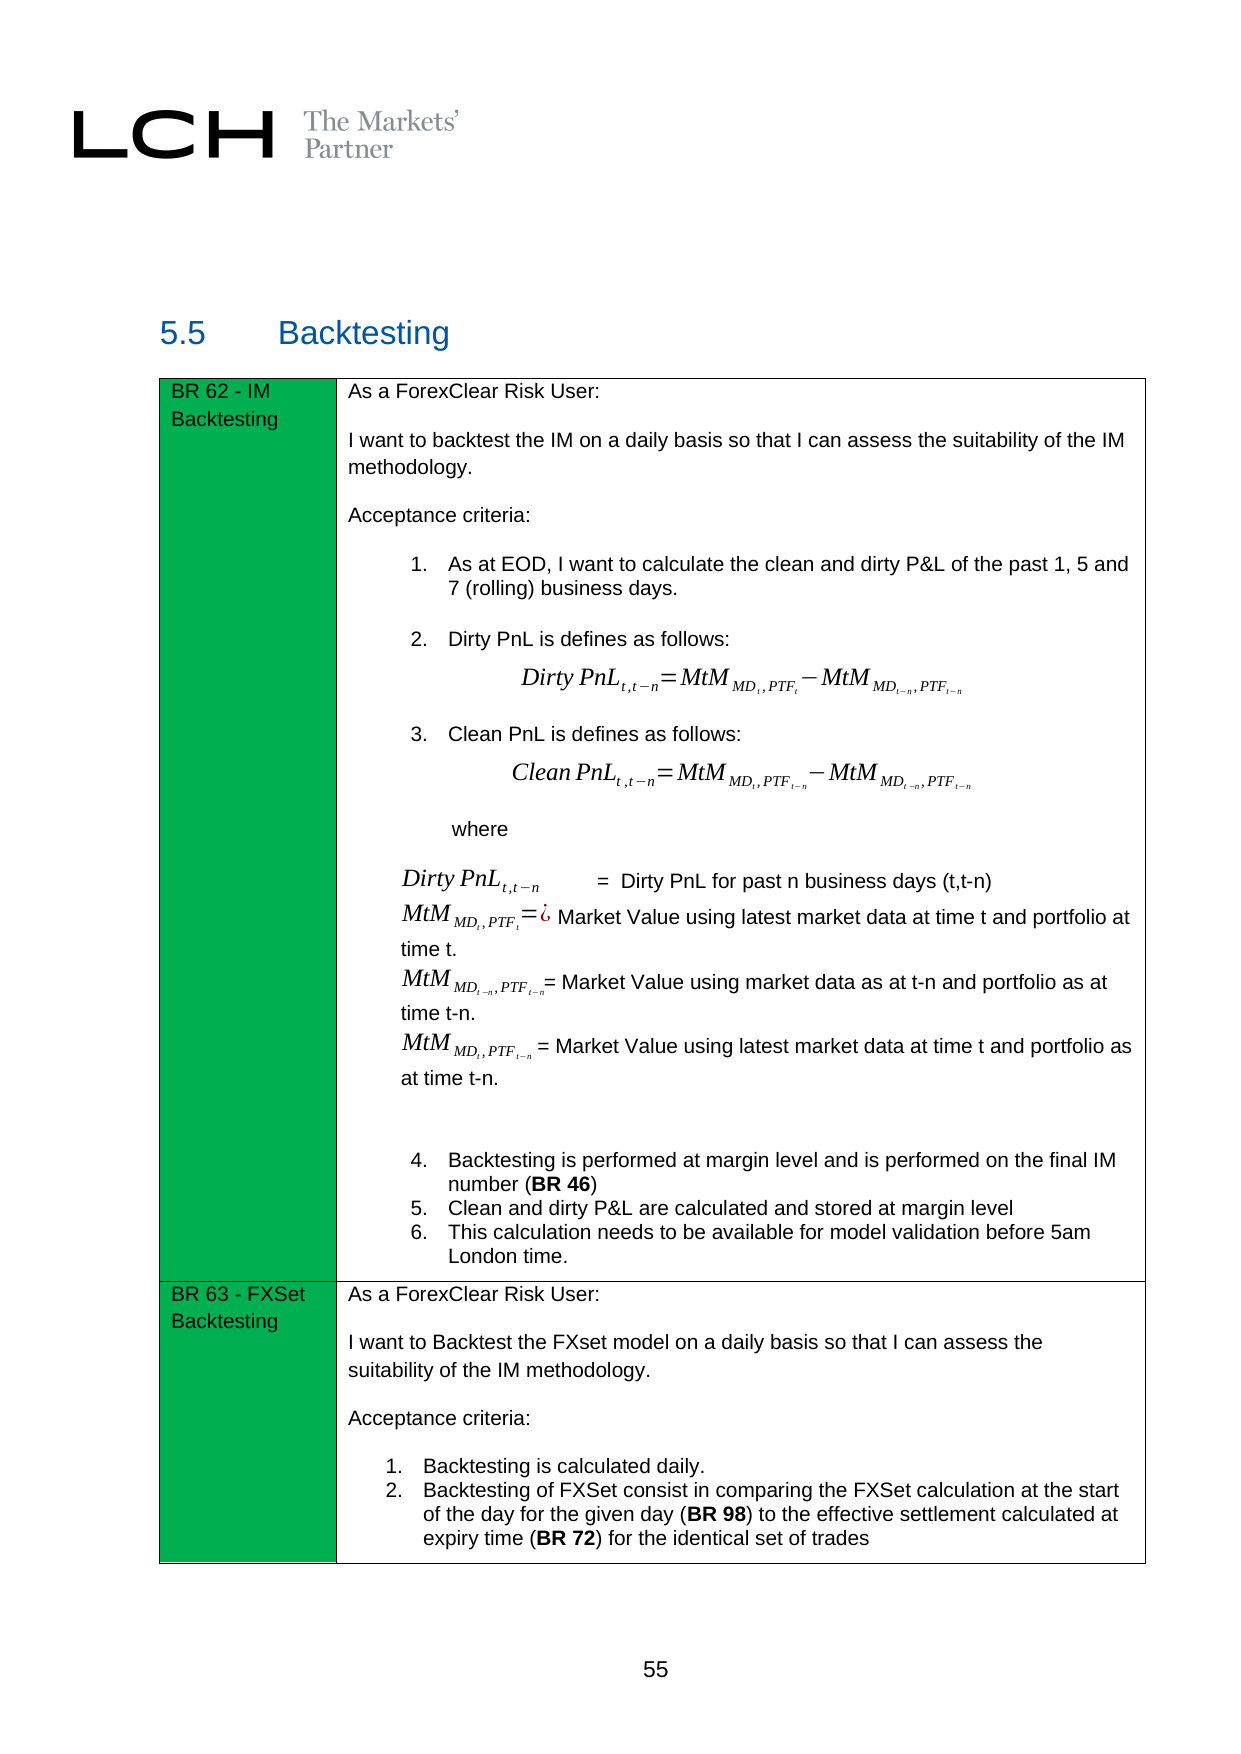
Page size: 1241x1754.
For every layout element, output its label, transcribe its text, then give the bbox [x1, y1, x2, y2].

table_cell As a ForexClear Risk User: I want to Backtest the FXset model on a daily basis so that I can assess the suitability of the IM methodology. Acceptance criteria: Backtesting is calculated daily. Backtesting of FXSet consist in comparing the FXSet calculation at the start of the day for the given day (BR 98) to the effective settlement calculated at expiry time (BR 72) for the identical set of trades [337, 1282, 1145, 1562]
table_header BR 62 - IM Backtesting [160, 379, 336, 1281]
table_header As a ForexClear Risk User: I want to backtest the IM on a daily basis so that I can assess the suitability of the IM methodology. Acceptance criteria: As at EOD, I want to calculate the clean and dirty P&L of the past 1, 5 and 7 (rolling) business days. Dirty PnL is defines as follows: Clean PnL is defines as follows: where = Dirty PnL for past n business days (t,t-n) Market Value using latest market data at time t and portfolio at time t. = Market Value using market data as at t-n and portfolio as at time t-n. = Market Value using latest market data at time t and portfolio as at time t-n. Backtesting is performed at margin level and is performed on the final IM number (BR 46) Clean and dirty P&L are calculated and stored at margin level This calculation needs to be available for model validation before 5am London time. [337, 379, 1145, 1281]
table_cell BR 63 - FXSet Backtesting [160, 1282, 336, 1562]
picture [73, 109, 459, 159]
text Backtesting [159, 313, 1152, 351]
